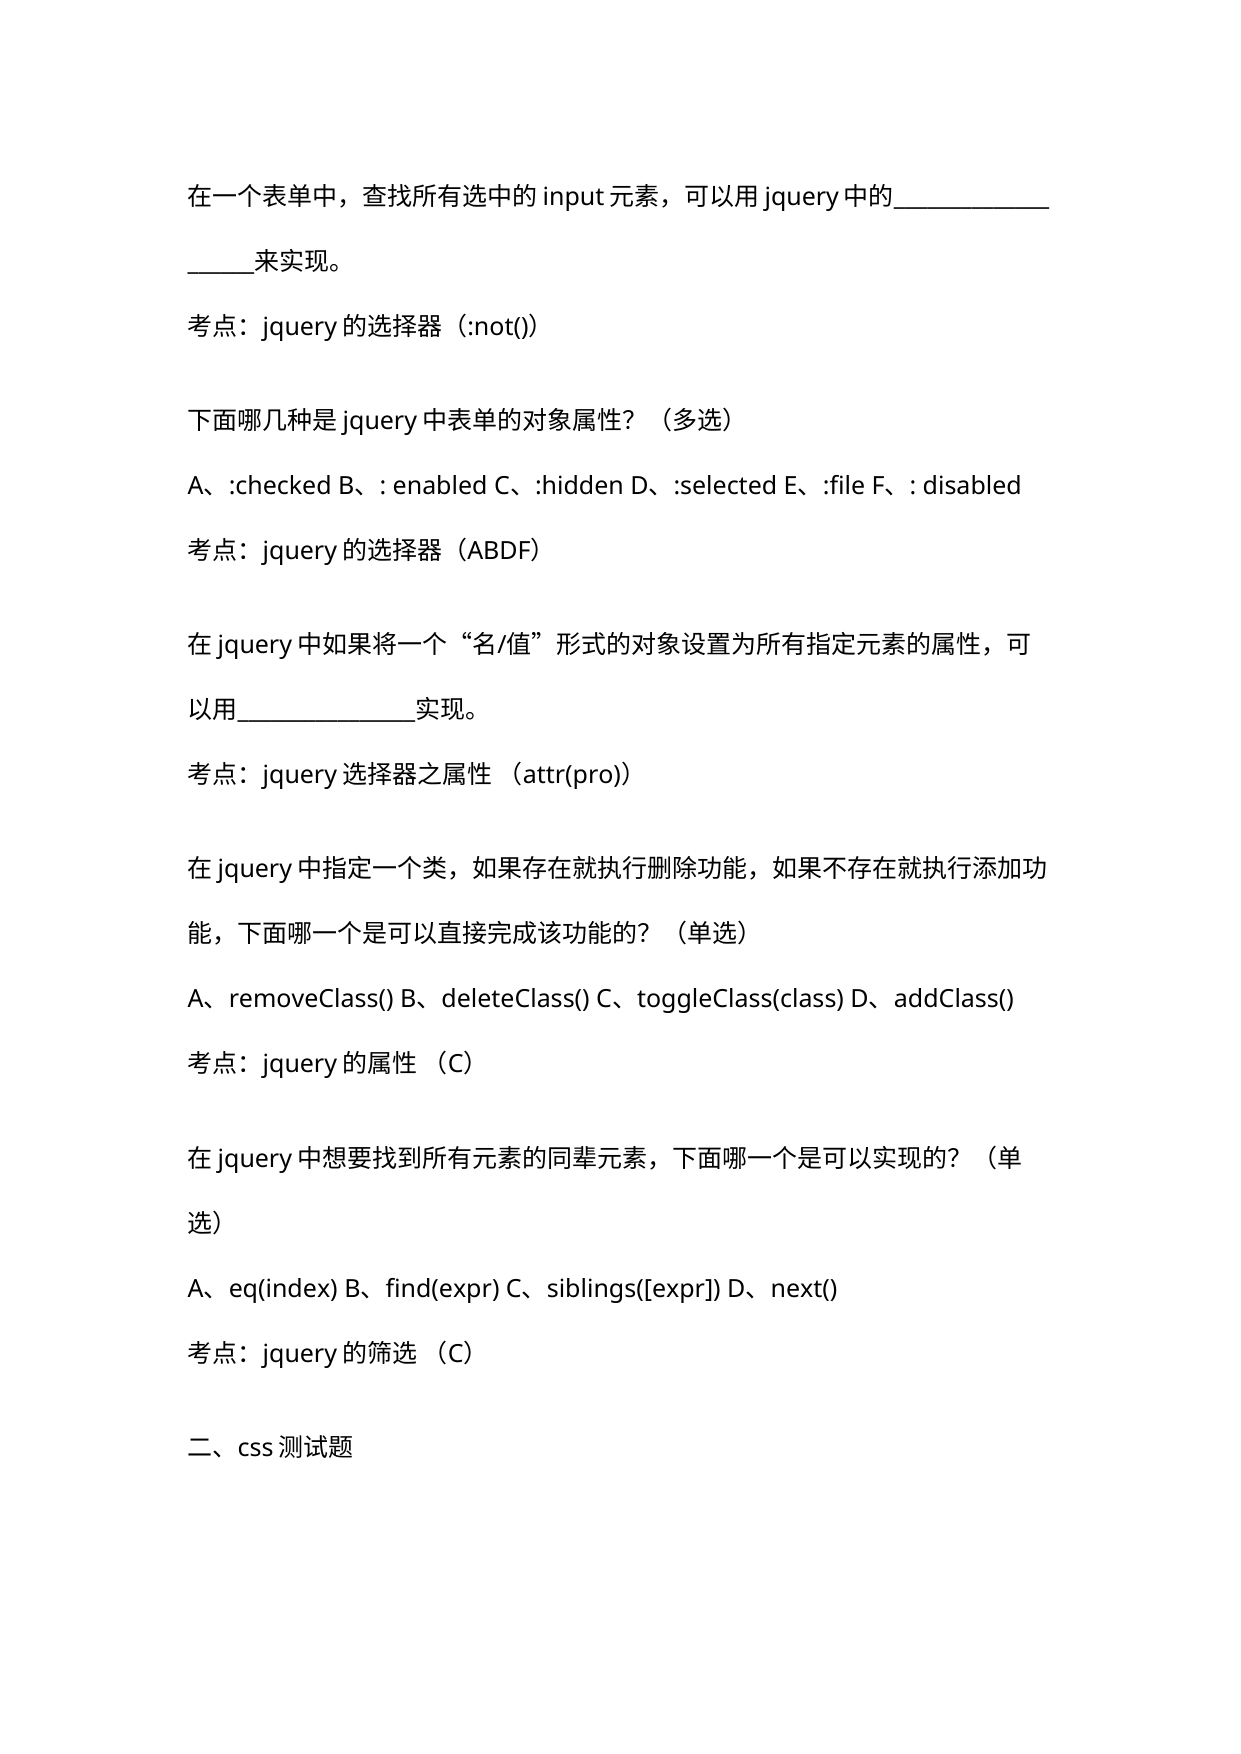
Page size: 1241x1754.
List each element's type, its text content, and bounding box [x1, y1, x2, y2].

text 在jquery中如果将一个“名/值”形式的对象设置为所有指定元素的属性，可以用________________实现。 考点：jquery选择器之属性 （attr(pro)） [187, 610, 1053, 805]
text 二、css测试题 [187, 1413, 1053, 1478]
text 在jquery中指定一个类，如果存在就执行删除功能，如果不存在就执行添加功能，下面哪一个是可以直接完成该功能的？（单选） A、removeClass() B、deleteClass() C、toggleClass(class) D、addClass() 考点：jquery的属性 （C） [187, 834, 1053, 1094]
text 在一个表单中，查找所有选中的input元素，可以用jquery中的____________________来实现。 考点：jquery的选择器（:not()） [187, 162, 1053, 357]
text 下面哪几种是jquery中表单的对象属性？（多选） A、:checked B、: enabled C、:hidden D、:selected E、:file F、: disabled 考点：jquery的选择器（ABDF） [187, 386, 1053, 581]
text 在jquery中想要找到所有元素的同辈元素，下面哪一个是可以实现的？（单选） A、eq(index) B、find(expr) C、siblings([expr]) D、next() 考点：jquery的筛选 （C） [187, 1124, 1053, 1384]
